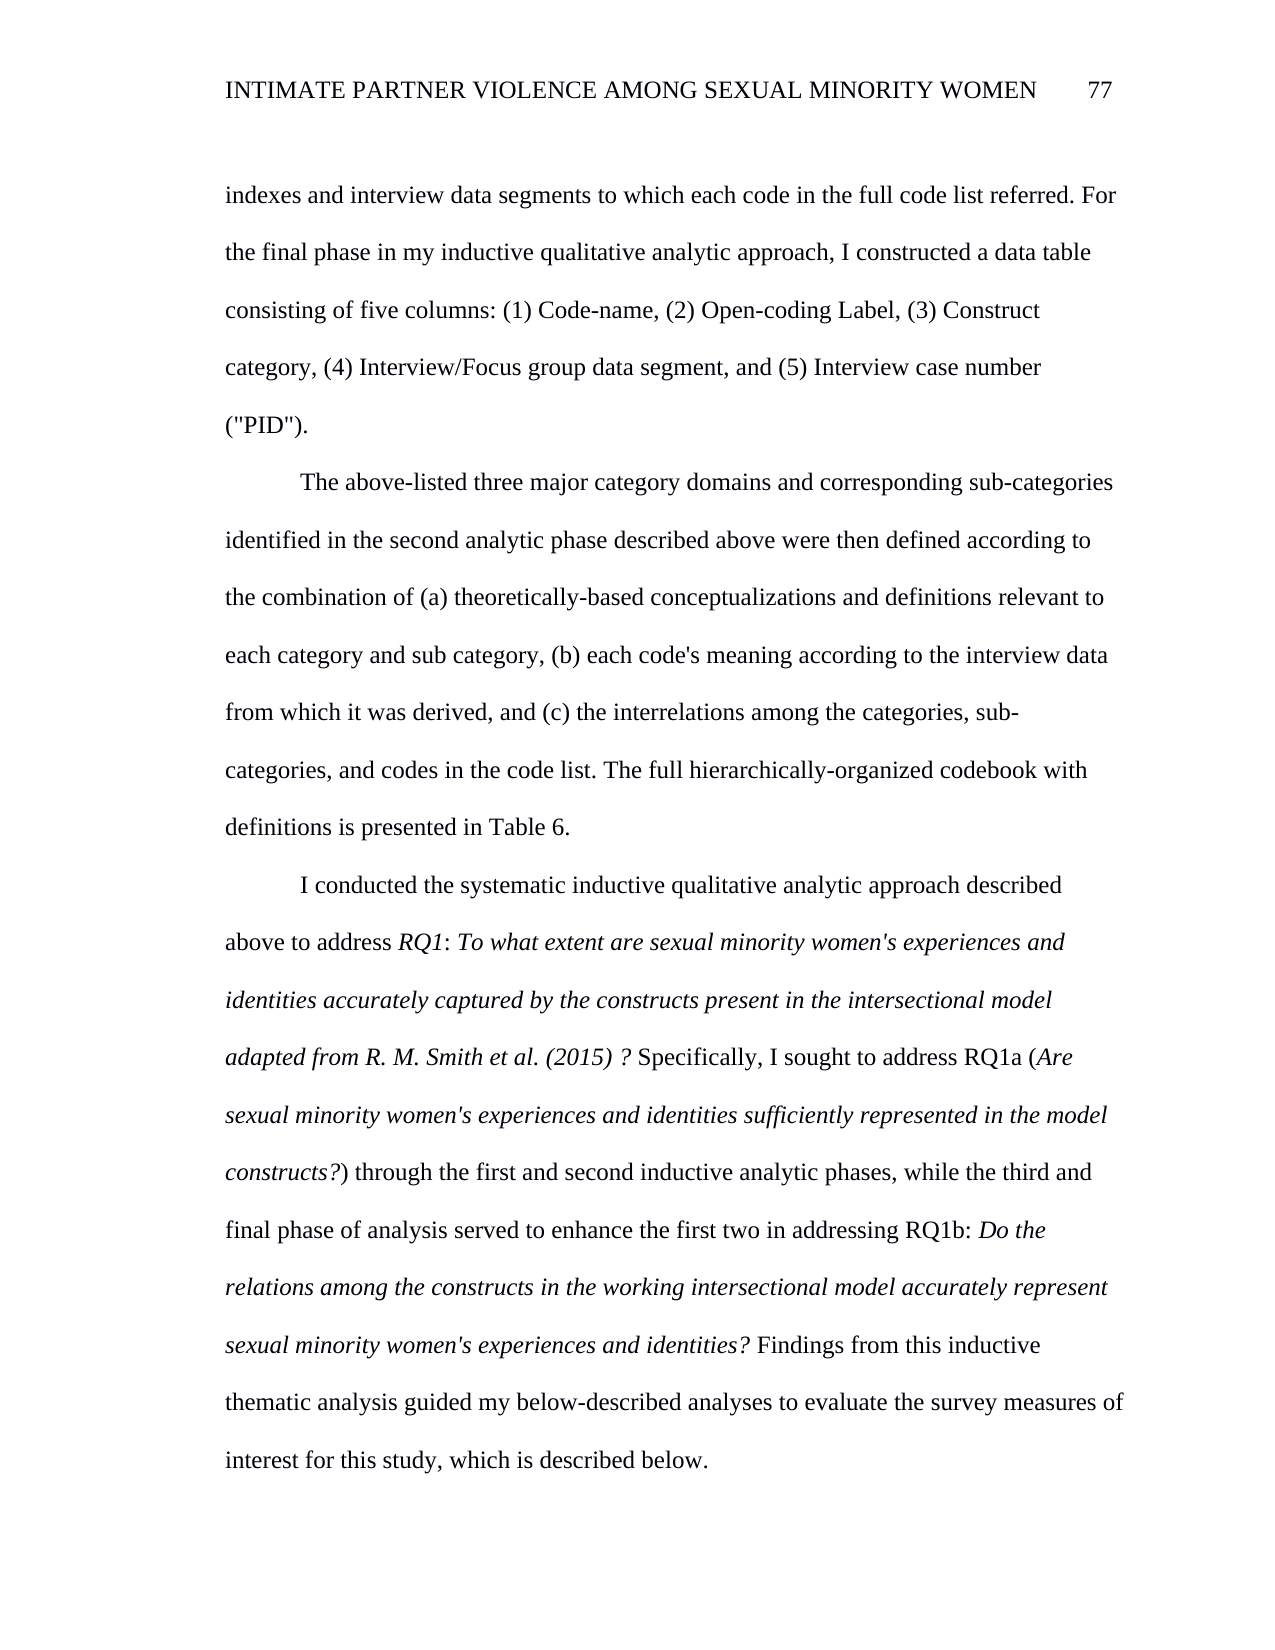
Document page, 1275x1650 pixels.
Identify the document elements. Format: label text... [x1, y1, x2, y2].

text I conducted the systematic inductive qualitative analytic approach described above to address RQ1: To what extent are sexual minority women's experiences and identities accurately captured by the constructs present in the intersectional model adapted from R. M. Smith et al. (2015) ? Specifically, I sought to address RQ1a (Are sexual minority women's experiences and identities sufficiently represented in the model constructs?) through the first and second inductive analytic phases, while the third and final phase of analysis served to enhance the first two in addressing RQ1b: Do the relations among the constructs in the working intersectional model accurately represent sexual minority women's experiences and identities? Findings from this inductive thematic analysis guided my below-described analyses to evaluate the survey measures of interest for this study, which is described below. [225, 870, 1125, 1474]
text The above-listed three major category domains and corresponding sub-categories identified in the second analytic phase described above were then defined according to the combination of (a) theoretically-based conceptualizations and definitions relevant to each category and sub category, (b) each code's meaning according to the interview data from which it was derived, and (c) the interrelations among the categories, sub-categories, and codes in the code list. The full hierarchically-organized codebook with definitions is presented in Table 6. [225, 467, 1125, 841]
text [225, 180, 1125, 439]
